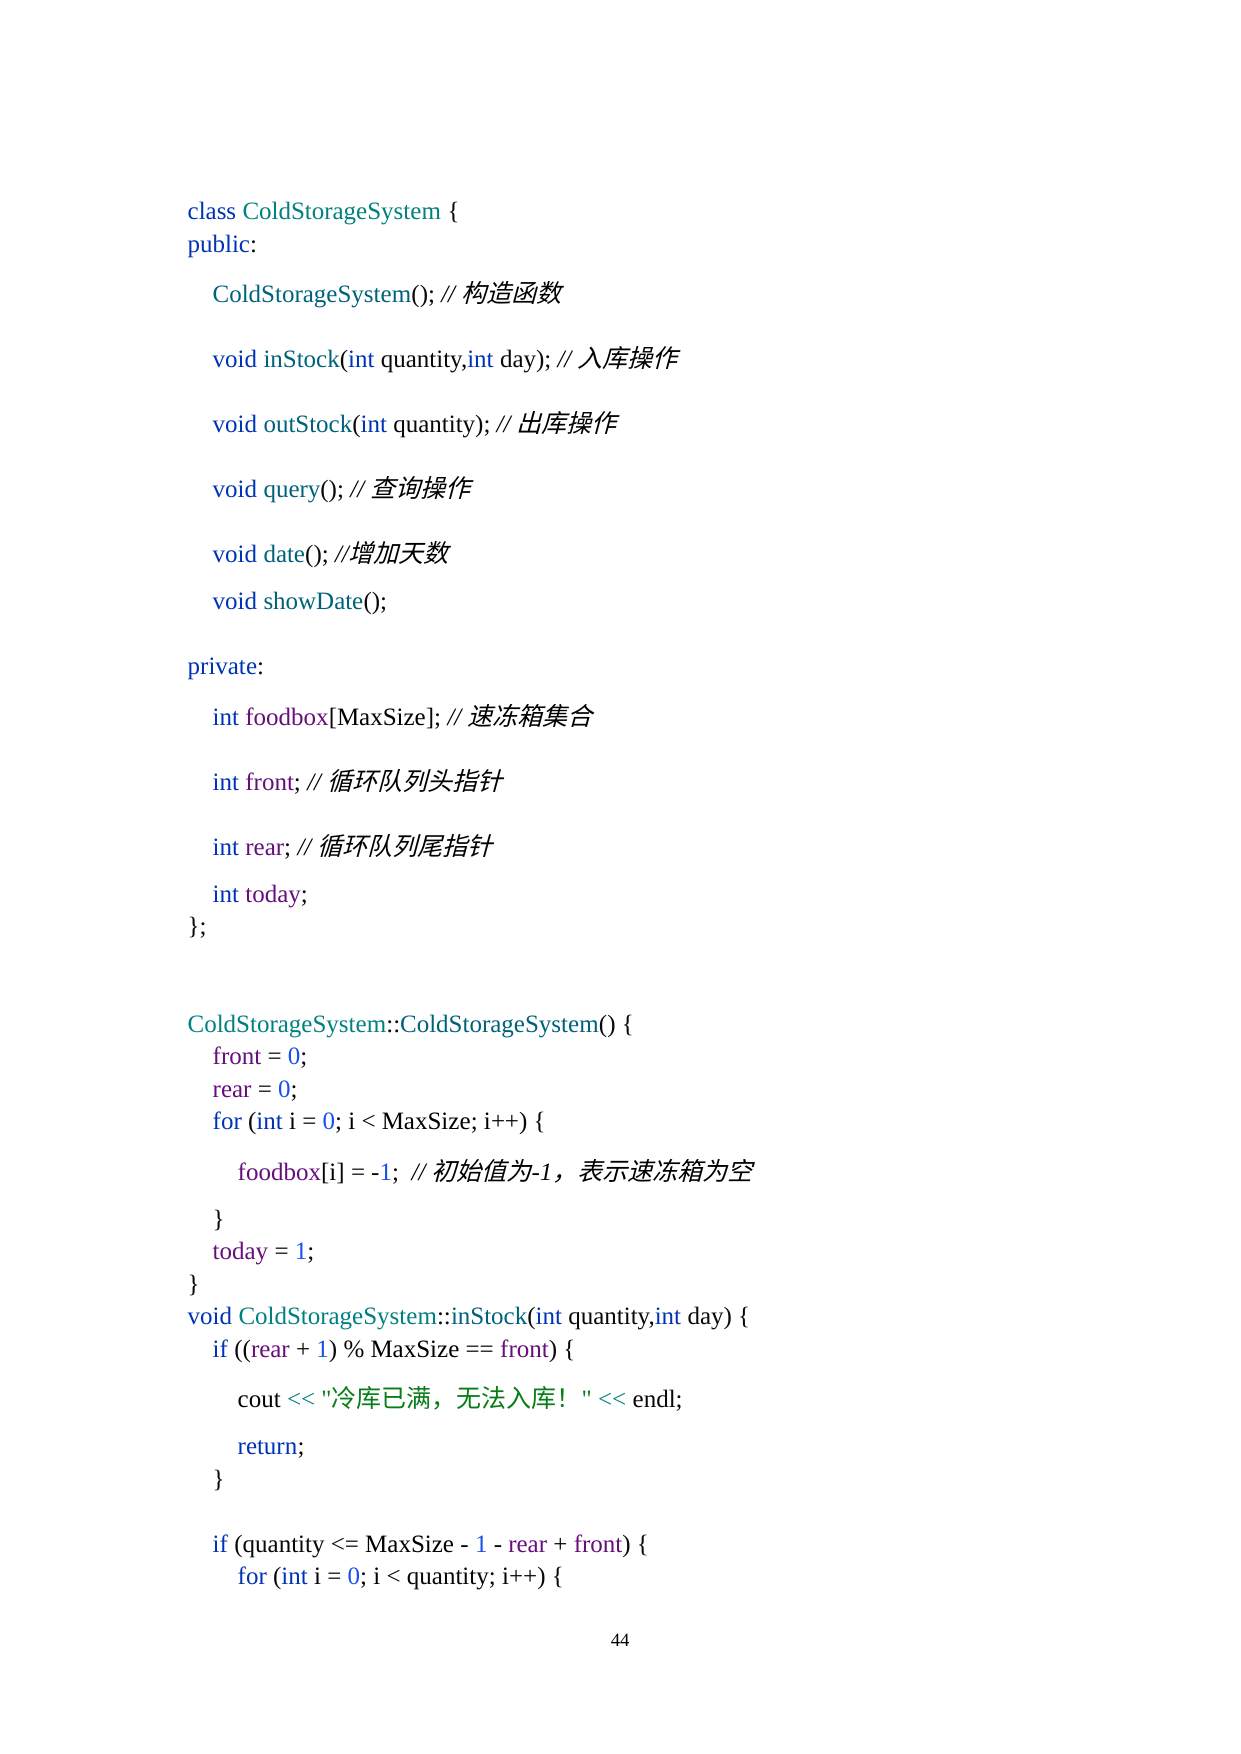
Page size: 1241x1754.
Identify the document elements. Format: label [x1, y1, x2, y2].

text [187, 162, 1053, 1592]
